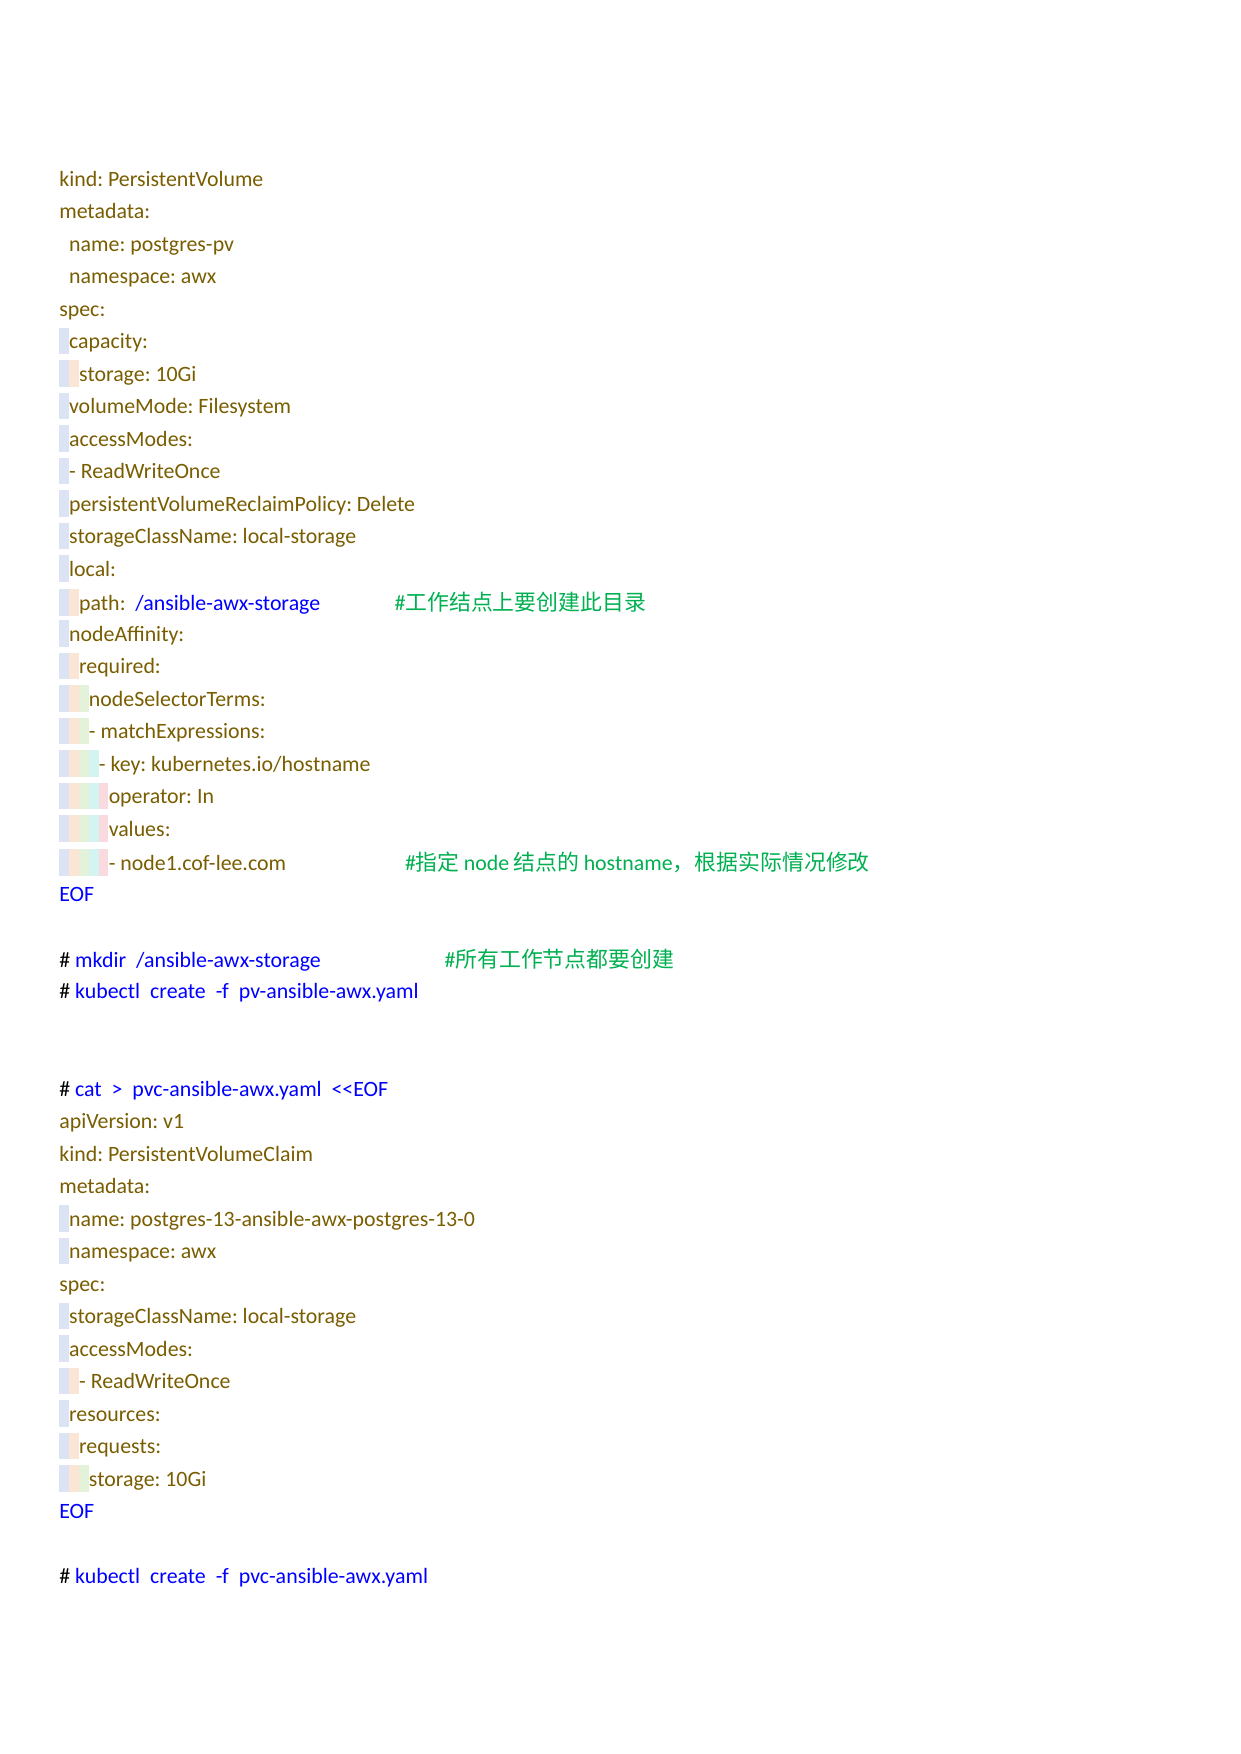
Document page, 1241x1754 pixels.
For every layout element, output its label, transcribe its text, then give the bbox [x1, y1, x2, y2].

text storage: 10Gi [59, 357, 1181, 389]
text namespace: awx [59, 259, 1181, 292]
text - matchExpressions: [59, 714, 1181, 747]
text storage: 10Gi [59, 1462, 1181, 1494]
text # mkdir /ansible-awx-storage #所有工作节点都要创建 [59, 942, 1181, 974]
text EOF [59, 877, 1181, 909]
text resources: [59, 1397, 1181, 1429]
text # cat > pvc-ansible-awx.yaml <<EOF [59, 1072, 1181, 1104]
text nodeAffinity: [59, 617, 1181, 649]
text apiVersion: v1 [59, 1104, 1181, 1137]
text nodeSelectorTerms: [59, 682, 1181, 714]
text storageClassName: local-storage [59, 1299, 1181, 1332]
text accessModes: [59, 1332, 1181, 1364]
text accessModes: [59, 422, 1181, 454]
text persistentVolumeReclaimPolicy: Delete [59, 487, 1181, 519]
text path: /ansible-awx-storage #工作结点上要创建此目录 [59, 584, 1181, 617]
text values: [59, 812, 1181, 844]
text operator: In [59, 779, 1181, 812]
text capacity: [59, 324, 1181, 357]
text metadata: [59, 1169, 1181, 1202]
text metadata: [59, 194, 1181, 227]
text local: [59, 552, 1181, 584]
text storageClassName: local-storage [59, 519, 1181, 552]
text kind: PersistentVolumeClaim [59, 1137, 1181, 1169]
text volumeMode: Filesystem [59, 389, 1181, 422]
text requests: [59, 1429, 1181, 1462]
text name: postgres-pv [59, 227, 1181, 259]
text - ReadWriteOnce [59, 454, 1181, 487]
text namespace: awx [59, 1234, 1181, 1267]
text required: [59, 649, 1181, 682]
text spec: [59, 1267, 1181, 1299]
text kind: PersistentVolume [59, 162, 1181, 194]
text - node1.cof-lee.com #指定node结点的hostname，根据实际情况修改 [59, 844, 1181, 877]
text - key: kubernetes.io/hostname [59, 747, 1181, 779]
text EOF [59, 1494, 1181, 1527]
text spec: [59, 292, 1181, 324]
text # kubectl create -f pv-ansible-awx.yaml [59, 974, 1181, 1007]
text name: postgres-13-ansible-awx-postgres-13-0 [59, 1202, 1181, 1234]
text - ReadWriteOnce [59, 1364, 1181, 1397]
text # kubectl create -f pvc-ansible-awx.yaml [59, 1559, 1181, 1592]
